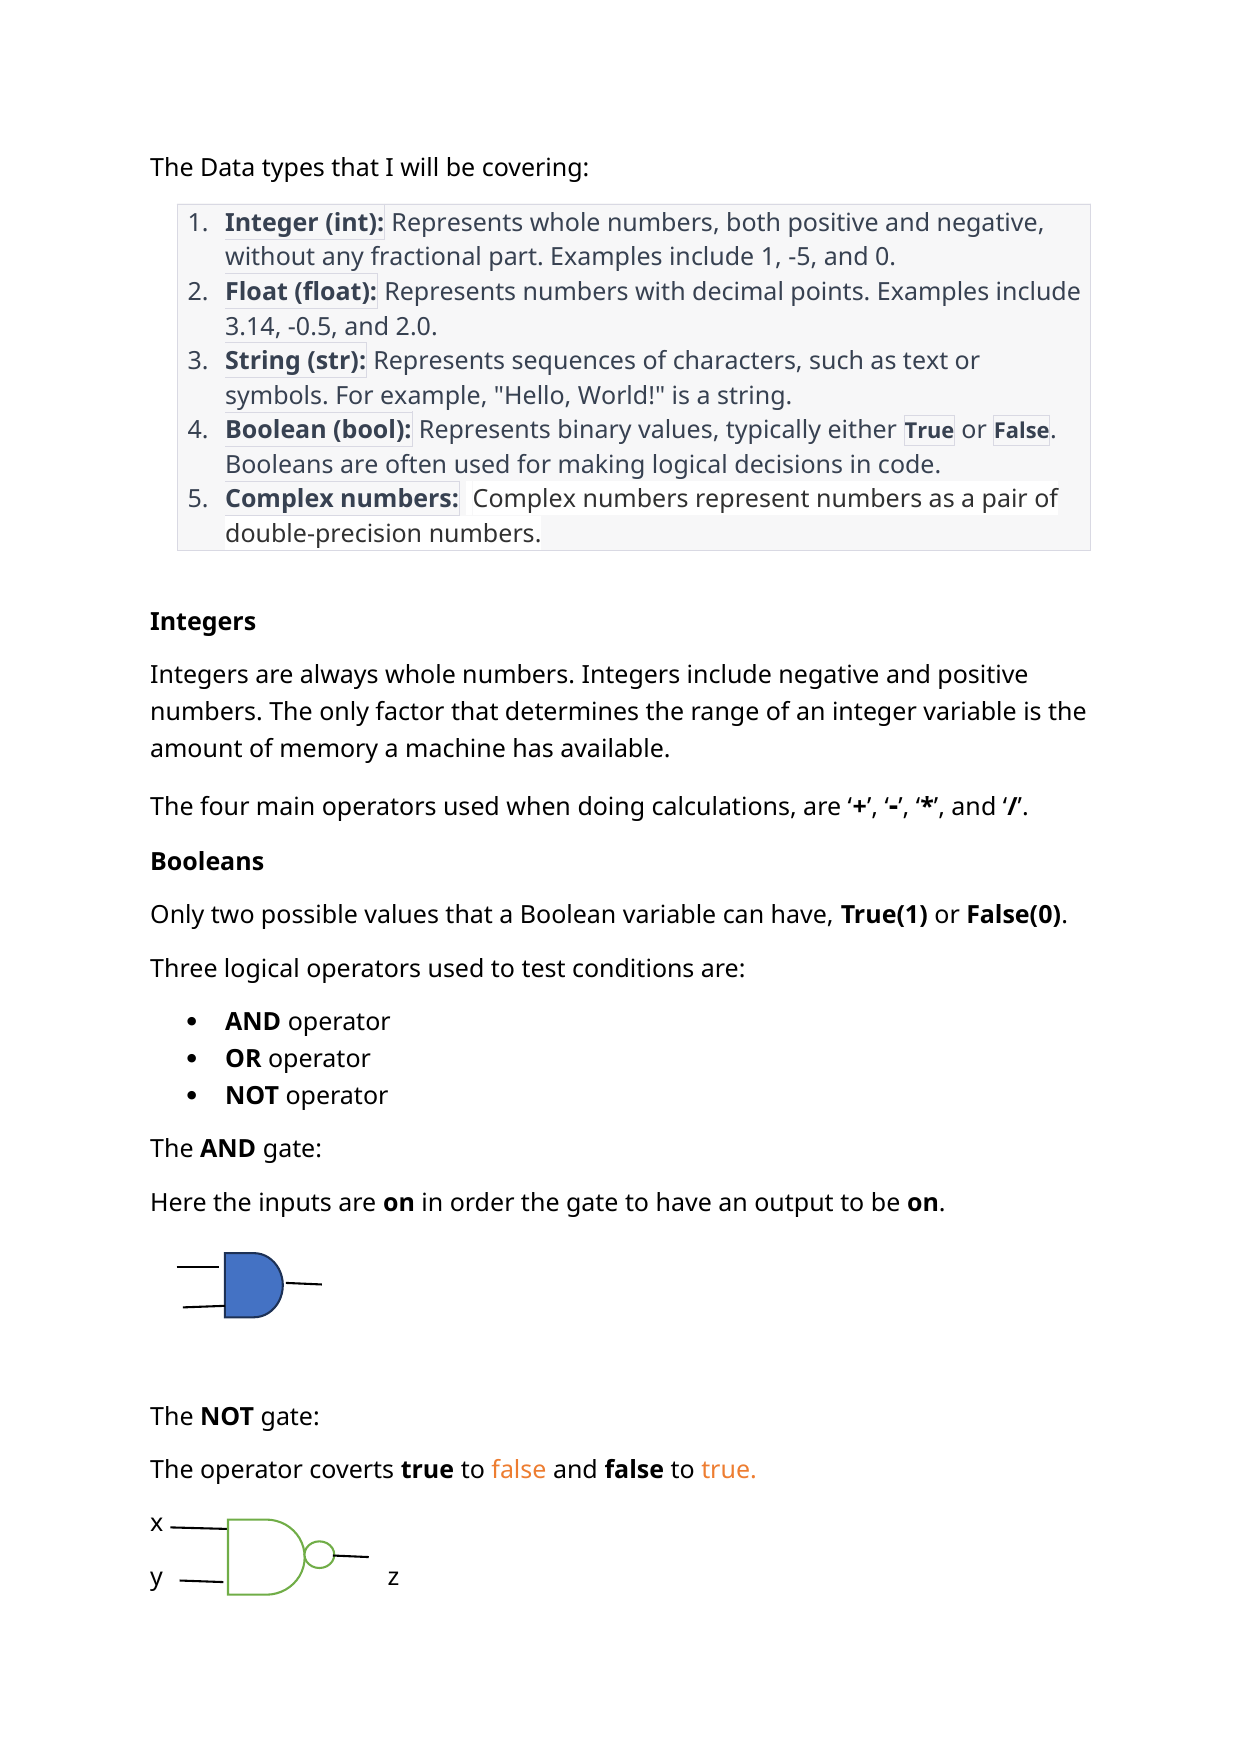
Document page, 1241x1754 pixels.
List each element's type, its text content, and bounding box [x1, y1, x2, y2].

list Complex numbers: Complex numbers represent numbers as a pair of double-precision numbers. [460, 480, 1090, 550]
list NOT operator [187, 1077, 1090, 1112]
text Integers are always whole numbers. Integers include negative and positive numbers. The only factor that determines the range of an integer variable is the amount of memory a machine has available. [150, 657, 1090, 765]
text x [150, 1505, 1090, 1539]
text y z [286, 1558, 1090, 1592]
text The four main operators used when doing calculations, are ‘+’, ‘-’, ‘*’, and ‘/’. [150, 784, 1090, 824]
text The AND gate: [150, 1131, 1090, 1165]
list AND operator [187, 1004, 1090, 1038]
text The NOT gate: [150, 1398, 1090, 1432]
text The operator coverts true to false and false to true. [150, 1452, 1090, 1486]
text Only two possible values that a Boolean variable can have, True(1) or False(0). [150, 897, 1090, 931]
text The Data types that I will be covering: [150, 150, 1090, 184]
list Boolean (bool): Represents binary values, typically either True or False. Booleans are often used for making logical decisions in code. [178, 411, 1090, 480]
list OR operator [187, 1041, 1090, 1075]
text Three logical operators used to test conditions are: [150, 951, 1090, 984]
list Float (float): Represents numbers with decimal points. Examples include 3.14, -0.5, and 2.0. [178, 273, 1090, 342]
text Integers [150, 604, 1090, 638]
list String (str): Represents sequences of characters, such as text or symbols. For example, "Hello, World!" is a string. [178, 342, 1090, 411]
text Here the inputs are on in order the gate to have an output to be on. [150, 1184, 1090, 1218]
list Complex numbers: Complex numbers represent numbers as a pair of double-precision numbers. [178, 480, 459, 550]
text y z [150, 1558, 226, 1592]
list Integer (int): Represents whole numbers, both positive and negative, without any fractional part. Examples include 1, -5, and 0. [178, 205, 1090, 273]
text Booleans [150, 844, 1090, 878]
